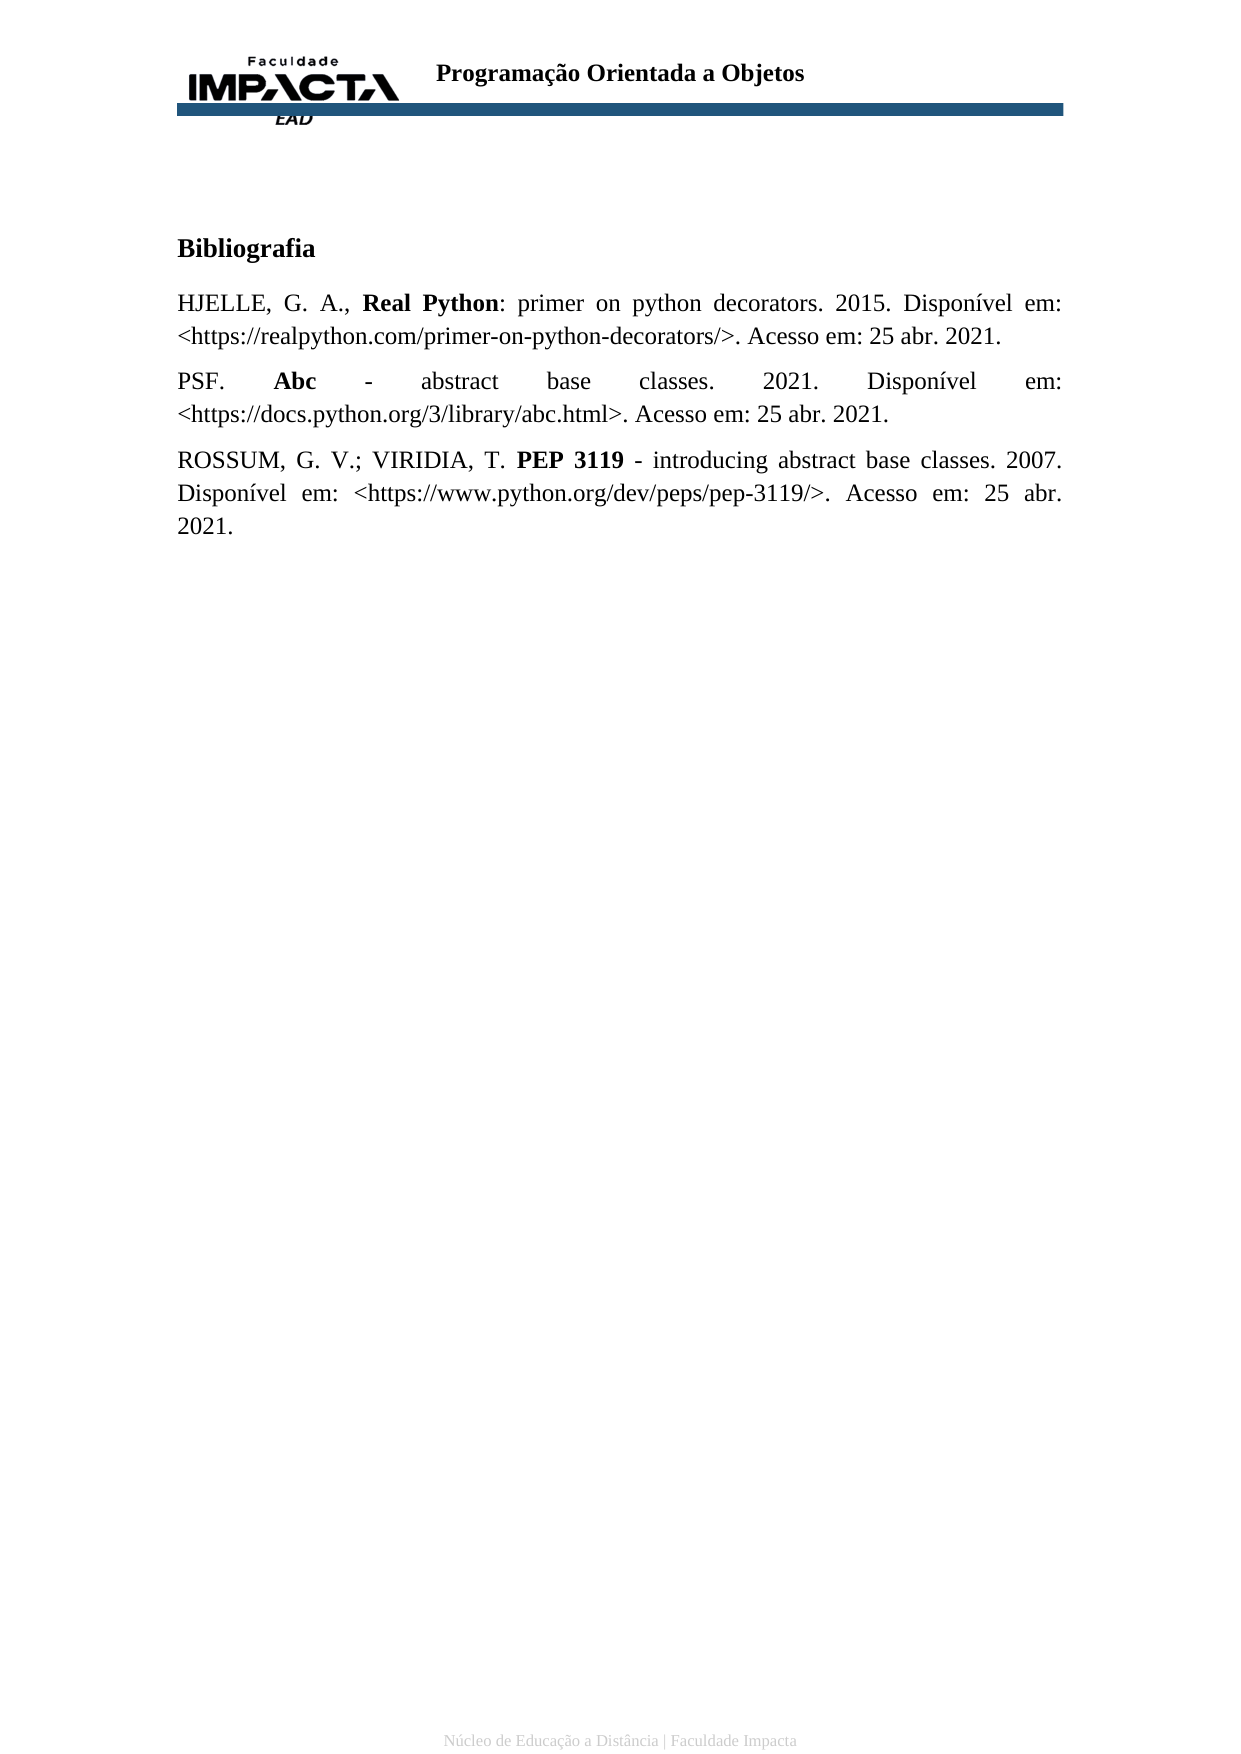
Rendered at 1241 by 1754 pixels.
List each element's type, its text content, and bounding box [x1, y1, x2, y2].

text PSF. Abc - abstract base classes. 2021. Disponível em: <https://docs.python.org/3/library/abc.html>. Acesso em: 25 abr. 2021. [177, 366, 1063, 428]
text HJELLE, G. A., Real Python: primer on python decorators. 2015. Disponível em: <https://realpython.com/primer-on-python-decorators/>. Acesso em: 25 abr. 2021. [177, 288, 1063, 350]
subtitle Bibliografia [177, 232, 1063, 263]
picture [177, 48, 1064, 134]
text ROSSUM, G. V.; VIRIDIA, T. PEP 3119 - introducing abstract base classes. 2007. Disponível em: <https://www.python.org/dev/peps/pep-3119/>. Acesso em: 25 abr. 2021. [177, 445, 1063, 540]
